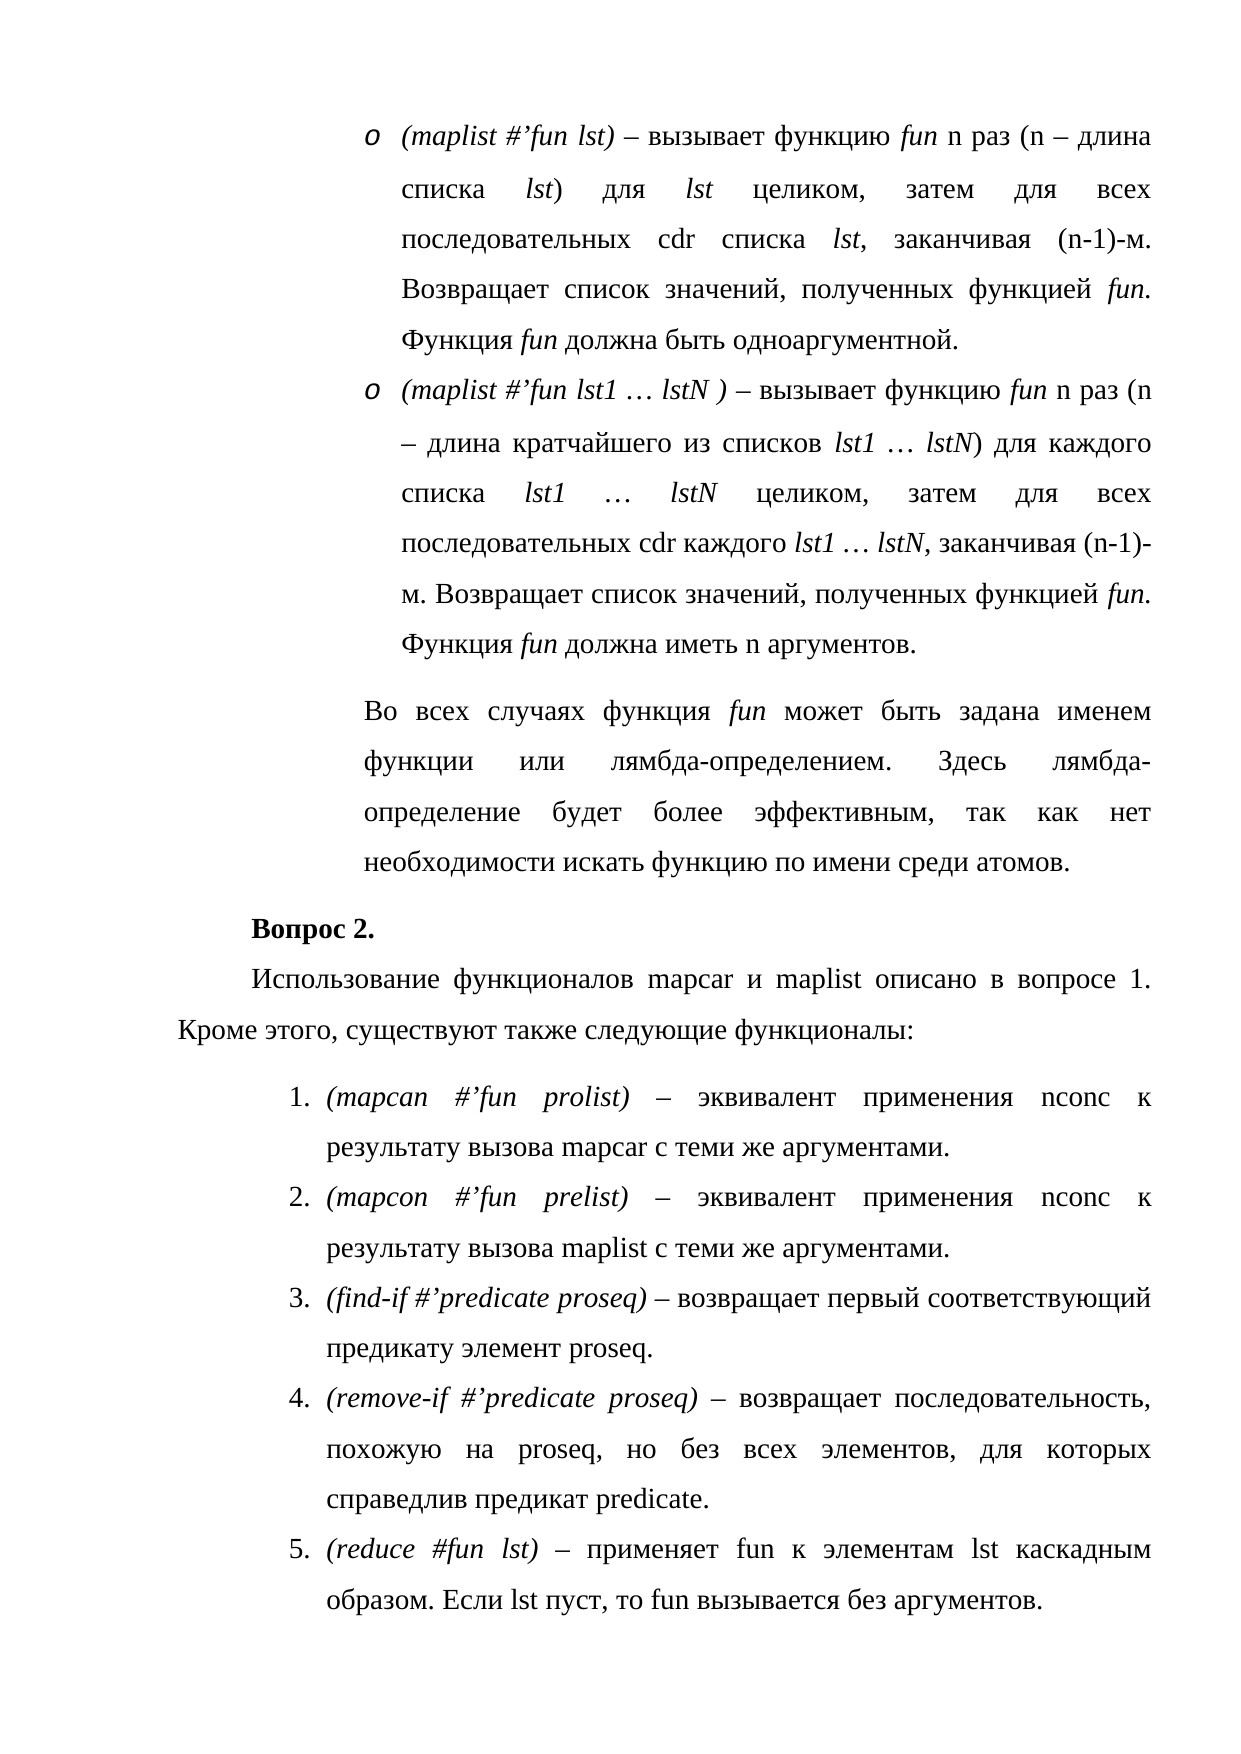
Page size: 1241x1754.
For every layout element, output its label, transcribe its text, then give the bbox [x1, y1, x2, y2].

text Использование функционалов mapcar и maplist описано в вопросе 1. Кроме этого, существуют также следующие функционалы: [177, 961, 1152, 1045]
list (mapcon #’fun prelist) – эквивалент применения nconc к результату вызова maplist с теми же аргументами. [288, 1179, 1152, 1263]
list (mapcan #’fun prolist) – эквивалент применения nconc к результату вызова mapcar с теми же аргументами. [288, 1079, 1152, 1163]
list (reduce #fun lst) – применяет fun к элементам lst каскадным образом. Если lst пуст, то fun вызывается без аргументов. [288, 1532, 1152, 1615]
list (maplist #’fun lst1 … lstN ) – вызывает функцию fun n раз (n – длина кратчайшего из списков lst1 … lstN) для каждого списка lst1 … lstN целиком, затем для всех последовательных cdr каждого lst1 … lstN, заканчивая (n-1)-м. Возвращает список значений, полученных функцией fun. Функция fun должна иметь n аргументов. [363, 372, 1152, 660]
list (maplist #’fun lst) – вызывает функцию fun n раз (n – длина списка lst) для lst целиком, затем для всех последовательных cdr списка lst, заканчивая (n-1)-м. Возвращает список значений, полученных функцией fun. Функция fun должна быть одноаргументной. [363, 118, 1152, 355]
list (find-if #’predicate proseq) – возвращает первый соответствующий предикату элемент proseq. [288, 1280, 1152, 1364]
text Во всех случаях функция fun может быть задана именем функции или лямбда-определением. Здесь лямбда-определение будет более эффективным, так как нет необходимости искать функцию по имени среди атомов. [363, 693, 1152, 878]
text Вопрос 2. [177, 911, 1152, 945]
list (remove-if #’predicate proseq) – возвращает последовательность, похожую на proseq, но без всех элементов, для которых справедлив предикат predicate. [288, 1381, 1152, 1515]
